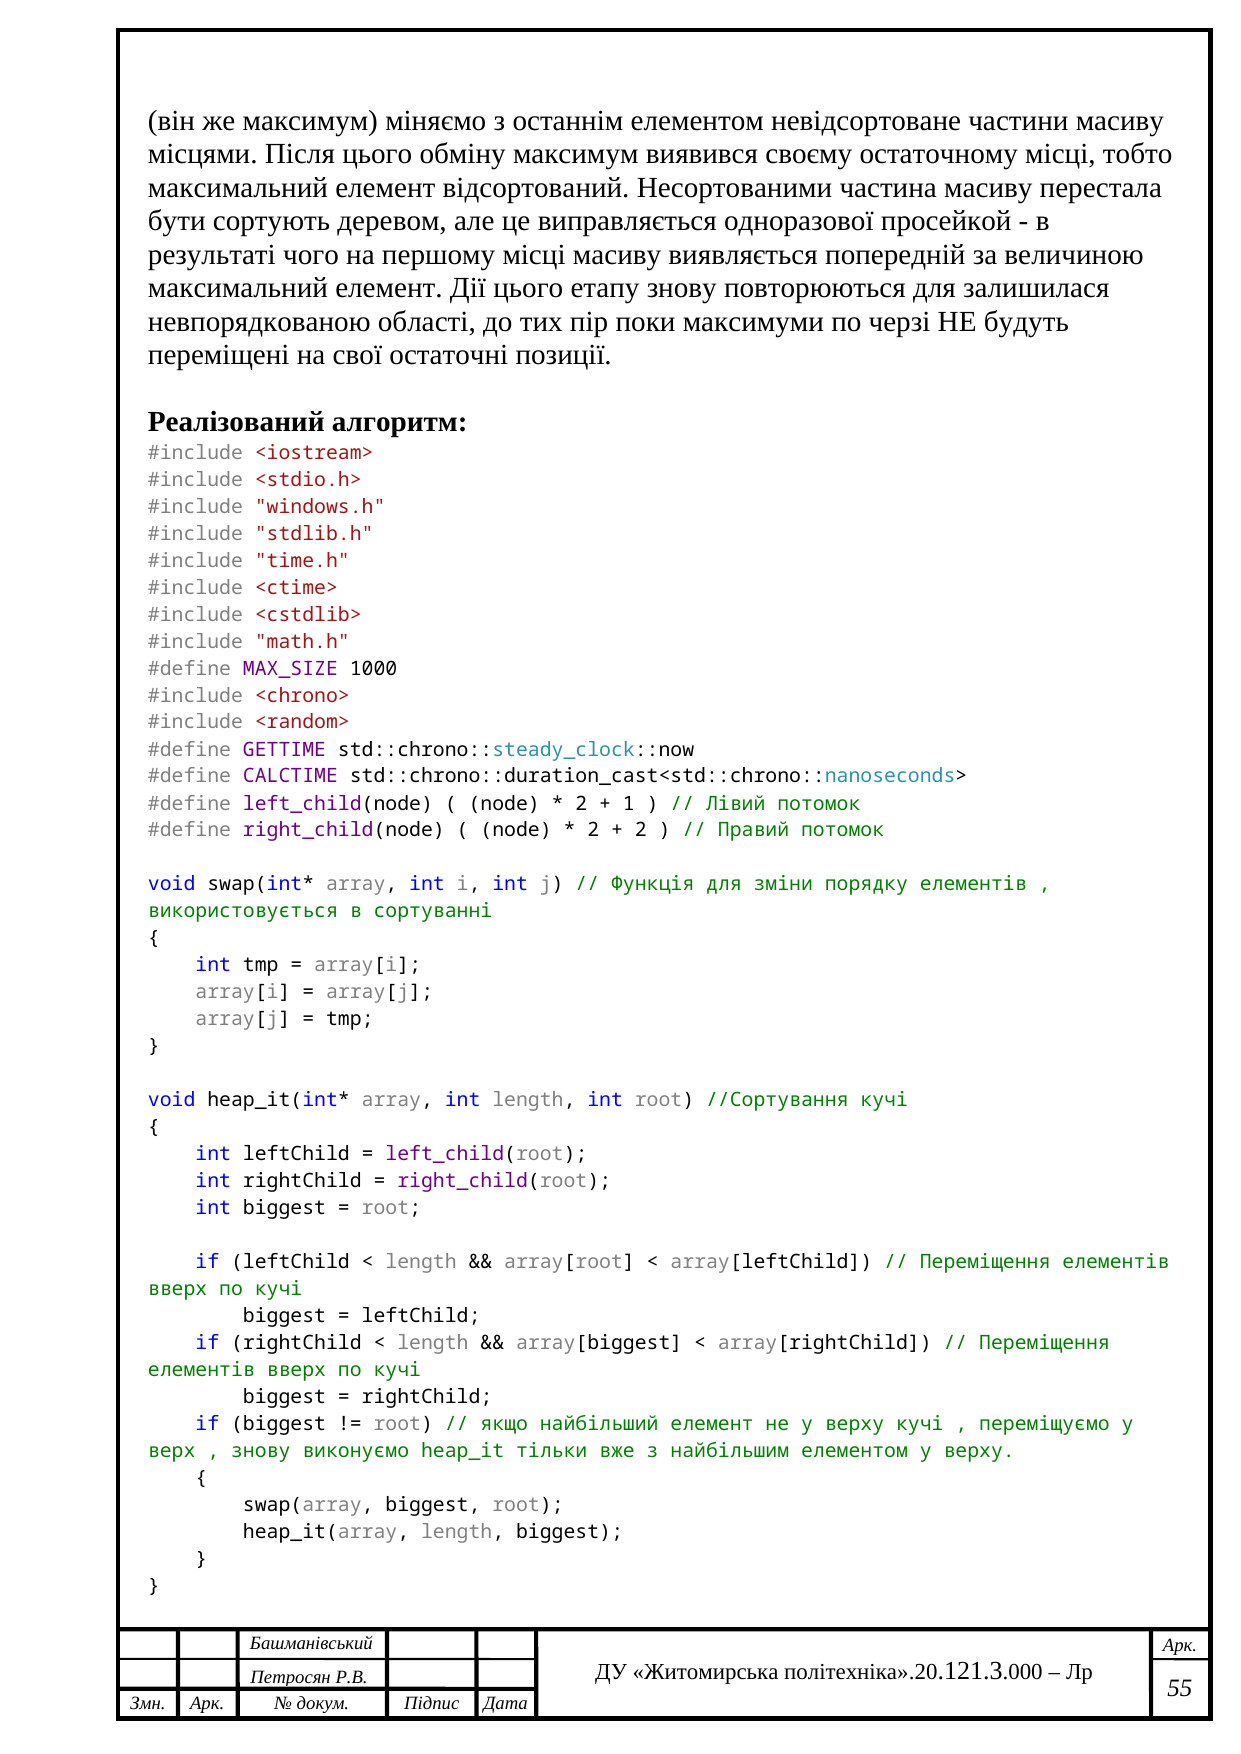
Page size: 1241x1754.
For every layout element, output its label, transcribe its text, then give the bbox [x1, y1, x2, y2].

text #include "math.h" [148, 627, 1181, 654]
text swap(array, biggest, root); [148, 1490, 1181, 1517]
text #include <chrono> [148, 681, 1181, 708]
text #define left_child(node) ( (node) * 2 + 1 ) // Лівий потомок [148, 789, 1181, 816]
text #include "stdlib.h" [148, 519, 1181, 546]
text #define right_child(node) ( (node) * 2 + 2 ) // Правий потомок [148, 816, 1181, 843]
text if (rightChild < length && array[biggest] < array[rightChild]) // Переміщення елементів вверх по кучі [148, 1328, 1181, 1382]
text { [148, 1112, 1181, 1139]
text { [148, 1463, 1181, 1490]
text int biggest = root; [148, 1193, 1181, 1220]
text #include <stdio.h> [148, 465, 1181, 492]
text int rightChild = right_child(root); [148, 1166, 1181, 1193]
text if (biggest != root) // якщо найбільший елемент не у верху кучі , переміщуємо у верх , знову виконуємо heap_it тільки вже з найбільшим елементом у верху. [148, 1409, 1181, 1463]
text #include "windows.h" [148, 492, 1181, 519]
text } [148, 1544, 1181, 1571]
text #define CALCTIME std::chrono::duration_cast<std::chrono::nanoseconds> [148, 762, 1181, 789]
text #define MAX_SIZE 1000 [148, 654, 1181, 681]
text int tmp = array[i]; [148, 951, 1181, 978]
text if (leftChild < length && array[root] < array[leftChild]) // Переміщення елементів вверх по кучі [148, 1247, 1181, 1301]
text Реалізований алгоритм: [148, 404, 1181, 438]
text array[i] = array[j]; [148, 978, 1181, 1004]
text } [148, 1571, 1181, 1598]
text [148, 103, 1181, 371]
text #include <cstdlib> [148, 600, 1181, 627]
text } [148, 1032, 1181, 1058]
text array[j] = tmp; [148, 1004, 1181, 1032]
text { [148, 924, 1181, 951]
text #include <iostream> [148, 438, 1181, 465]
text #include <ctime> [148, 573, 1181, 600]
text #include <random> [148, 708, 1181, 735]
text void swap(int* array, int i, int j) // Функція для зміни порядку елементів , використовується в сортуванні [148, 870, 1181, 924]
text biggest = leftChild; [148, 1301, 1181, 1328]
text void heap_it(int* array, int length, int root) //Сортування кучі [148, 1086, 1181, 1112]
text biggest = rightChild; [148, 1382, 1181, 1409]
text heap_it(array, length, biggest); [148, 1517, 1181, 1544]
text #define GETTIME std::chrono::steady_clock::now [148, 735, 1181, 762]
text #include "time.h" [148, 546, 1181, 573]
text int leftChild = left_child(root); [148, 1139, 1181, 1166]
